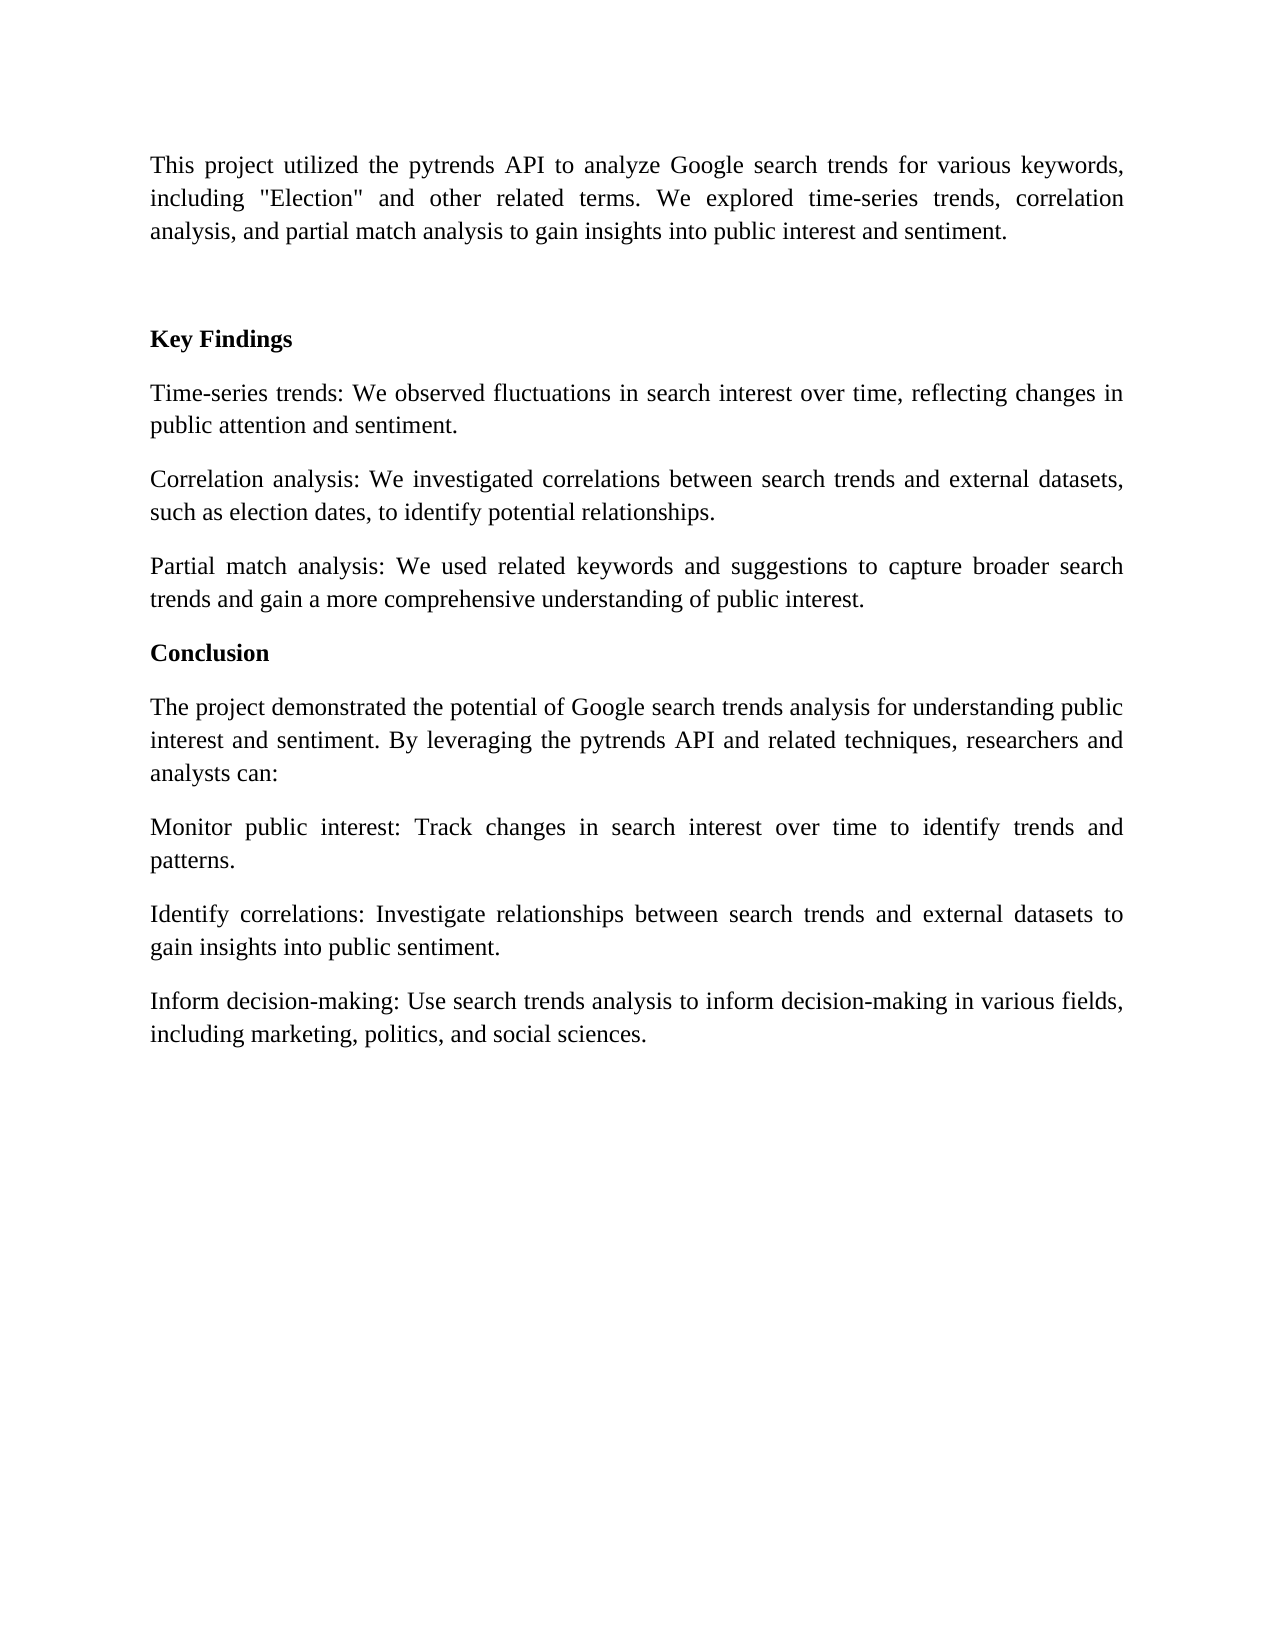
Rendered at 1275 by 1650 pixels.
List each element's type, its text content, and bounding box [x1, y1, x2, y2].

text Monitor public interest: Track changes in search interest over time to identify trends and patterns. [150, 812, 1125, 874]
text Inform decision-making: Use search trends analysis to inform decision-making in various fields, including marketing, politics, and social sciences. [150, 986, 1125, 1047]
text Identify correlations: Investigate relationships between search trends and external datasets to gain insights into public sentiment. [150, 899, 1125, 961]
text Partial match analysis: We used related keywords and suggestions to capture broader search trends and gain a more comprehensive understanding of public interest. [150, 551, 1125, 613]
text Key Findings [150, 324, 1125, 352]
text Time-series trends: We observed fluctuations in search interest over time, reflecting changes in public attention and sentiment. [150, 378, 1125, 439]
text This project utilized the pytrends API to analyze Google search trends for various keywords, including "Election" and other related terms. We explored time-series trends, correlation analysis, and partial match analysis to gain insights into public interest and sentiment. [150, 150, 1125, 245]
text Conclusion [150, 638, 1125, 667]
text The project demonstrated the potential of Google search trends analysis for understanding public interest and sentiment. By leveraging the pytrends API and related techniques, researchers and analysts can: [150, 692, 1125, 787]
text Correlation analysis: We investigated correlations between search trends and external datasets, such as election dates, to identify potential relationships. [150, 464, 1125, 526]
